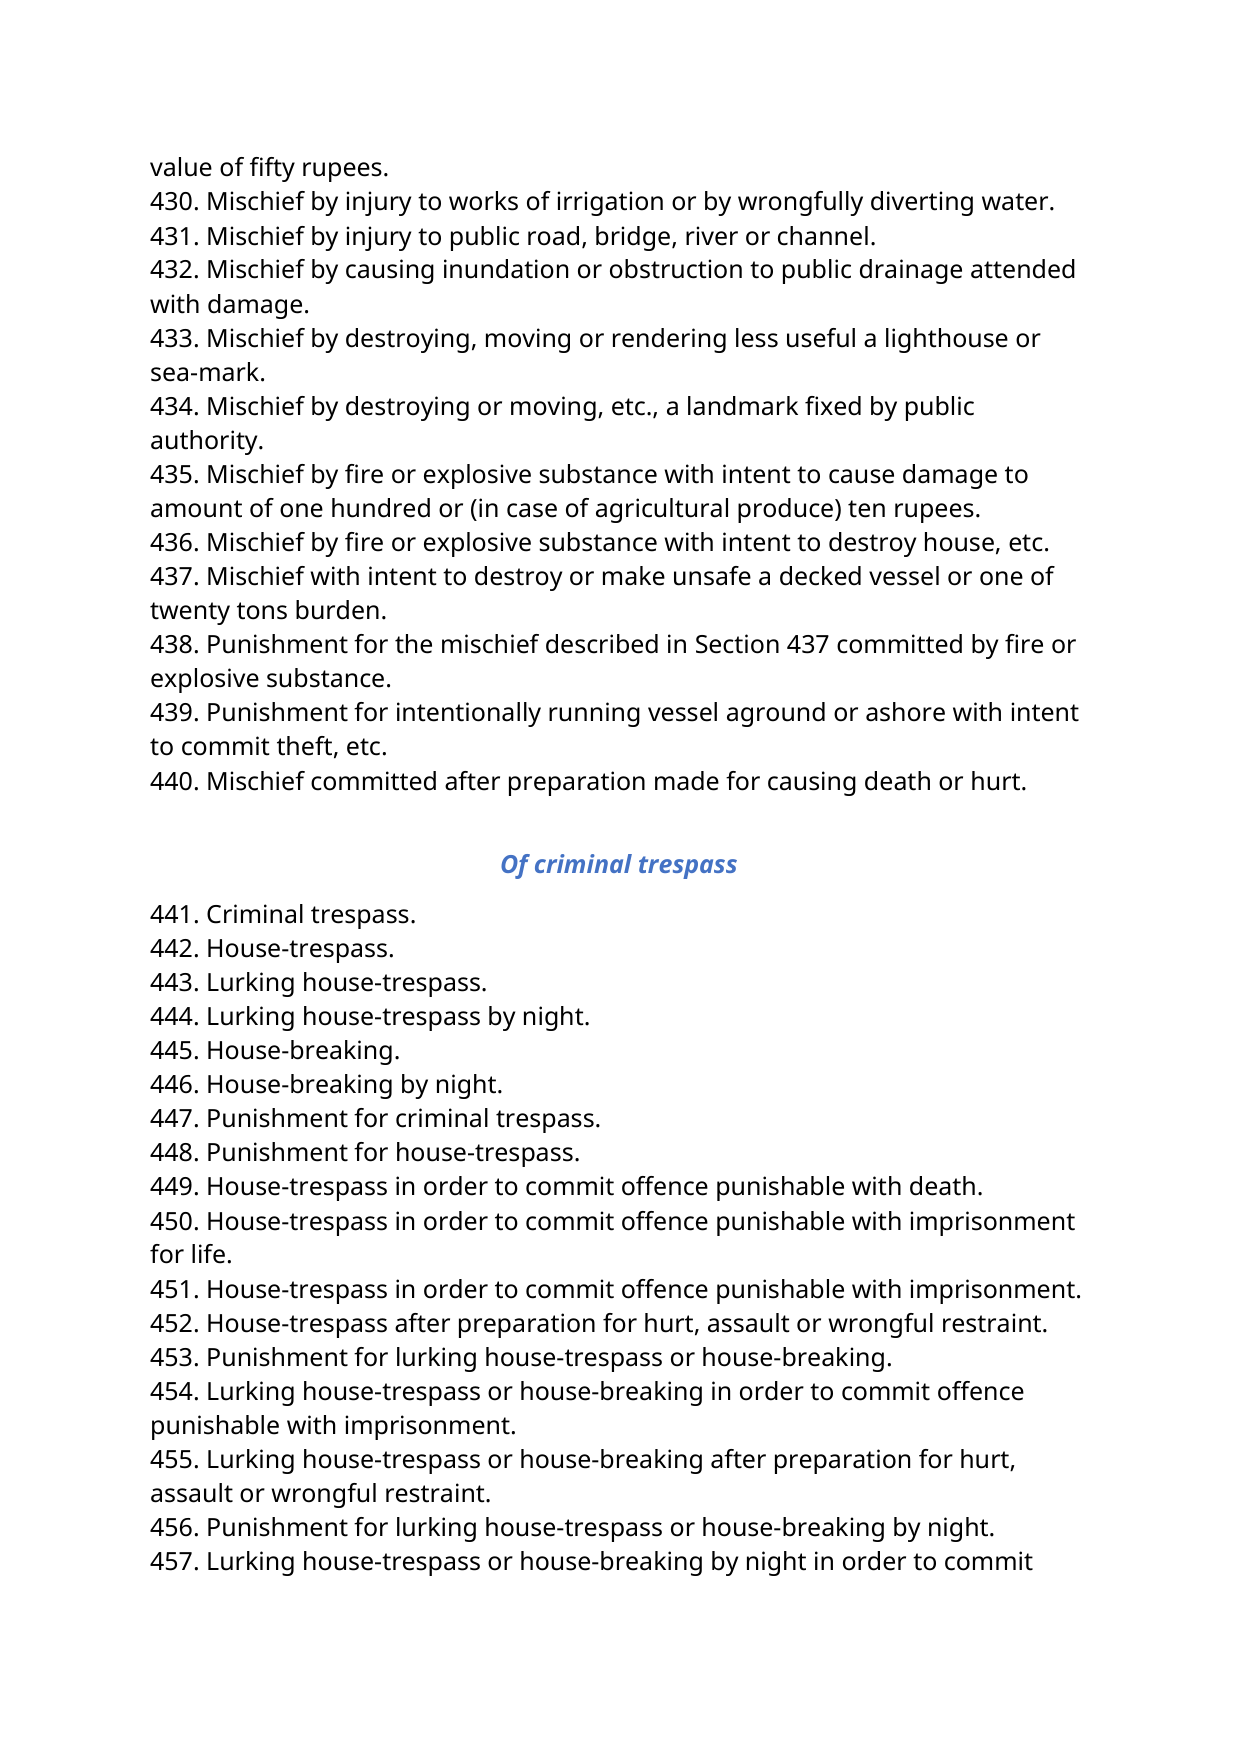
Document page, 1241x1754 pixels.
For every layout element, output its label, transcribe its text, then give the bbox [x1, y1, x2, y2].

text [150, 150, 1090, 831]
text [150, 897, 1090, 1578]
text Of criminal trespass [150, 847, 1090, 881]
